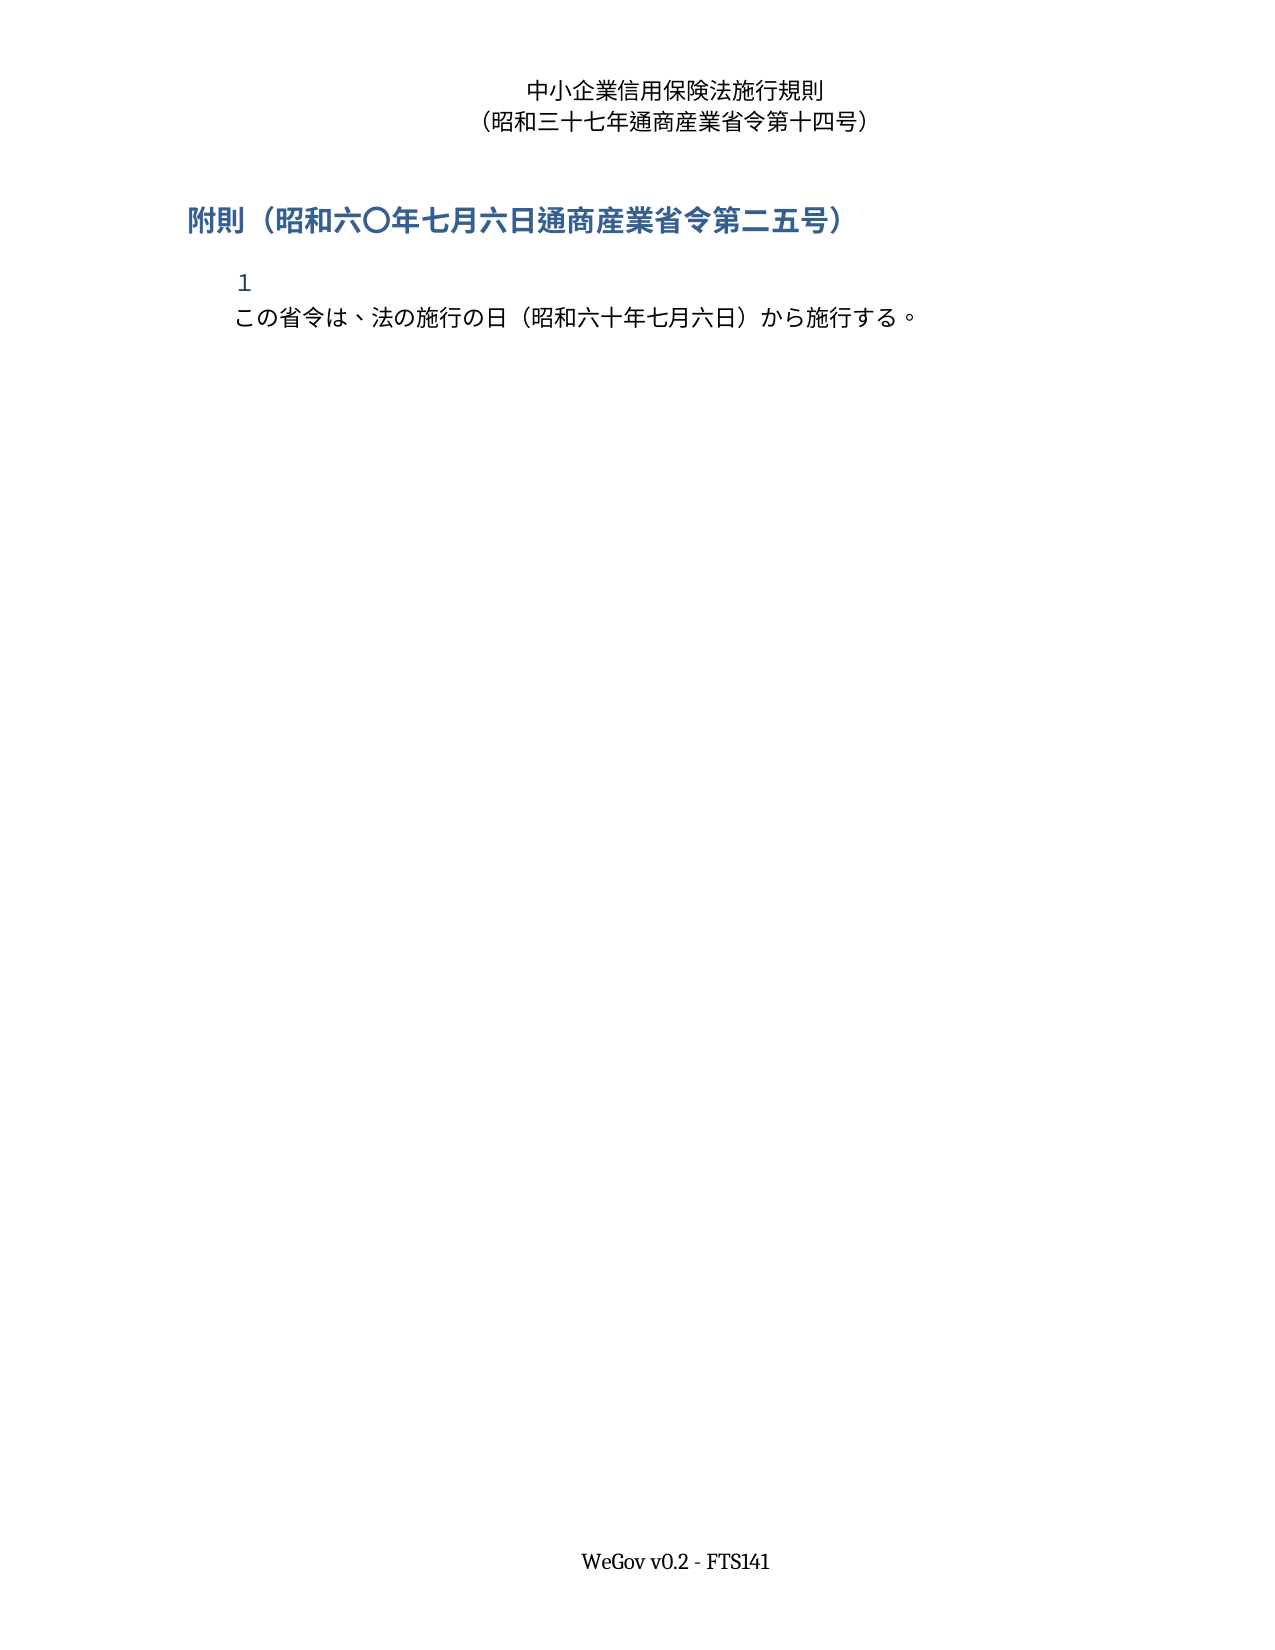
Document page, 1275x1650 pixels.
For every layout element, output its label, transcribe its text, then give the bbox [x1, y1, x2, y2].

text この省令は、法の施行の日（昭和六十年七月六日）から施行する。 [233, 302, 1087, 334]
subtitle 附則（昭和六〇年七月六日通商産業省令第二五号） [187, 200, 1087, 240]
subtitle １ [233, 266, 1087, 298]
